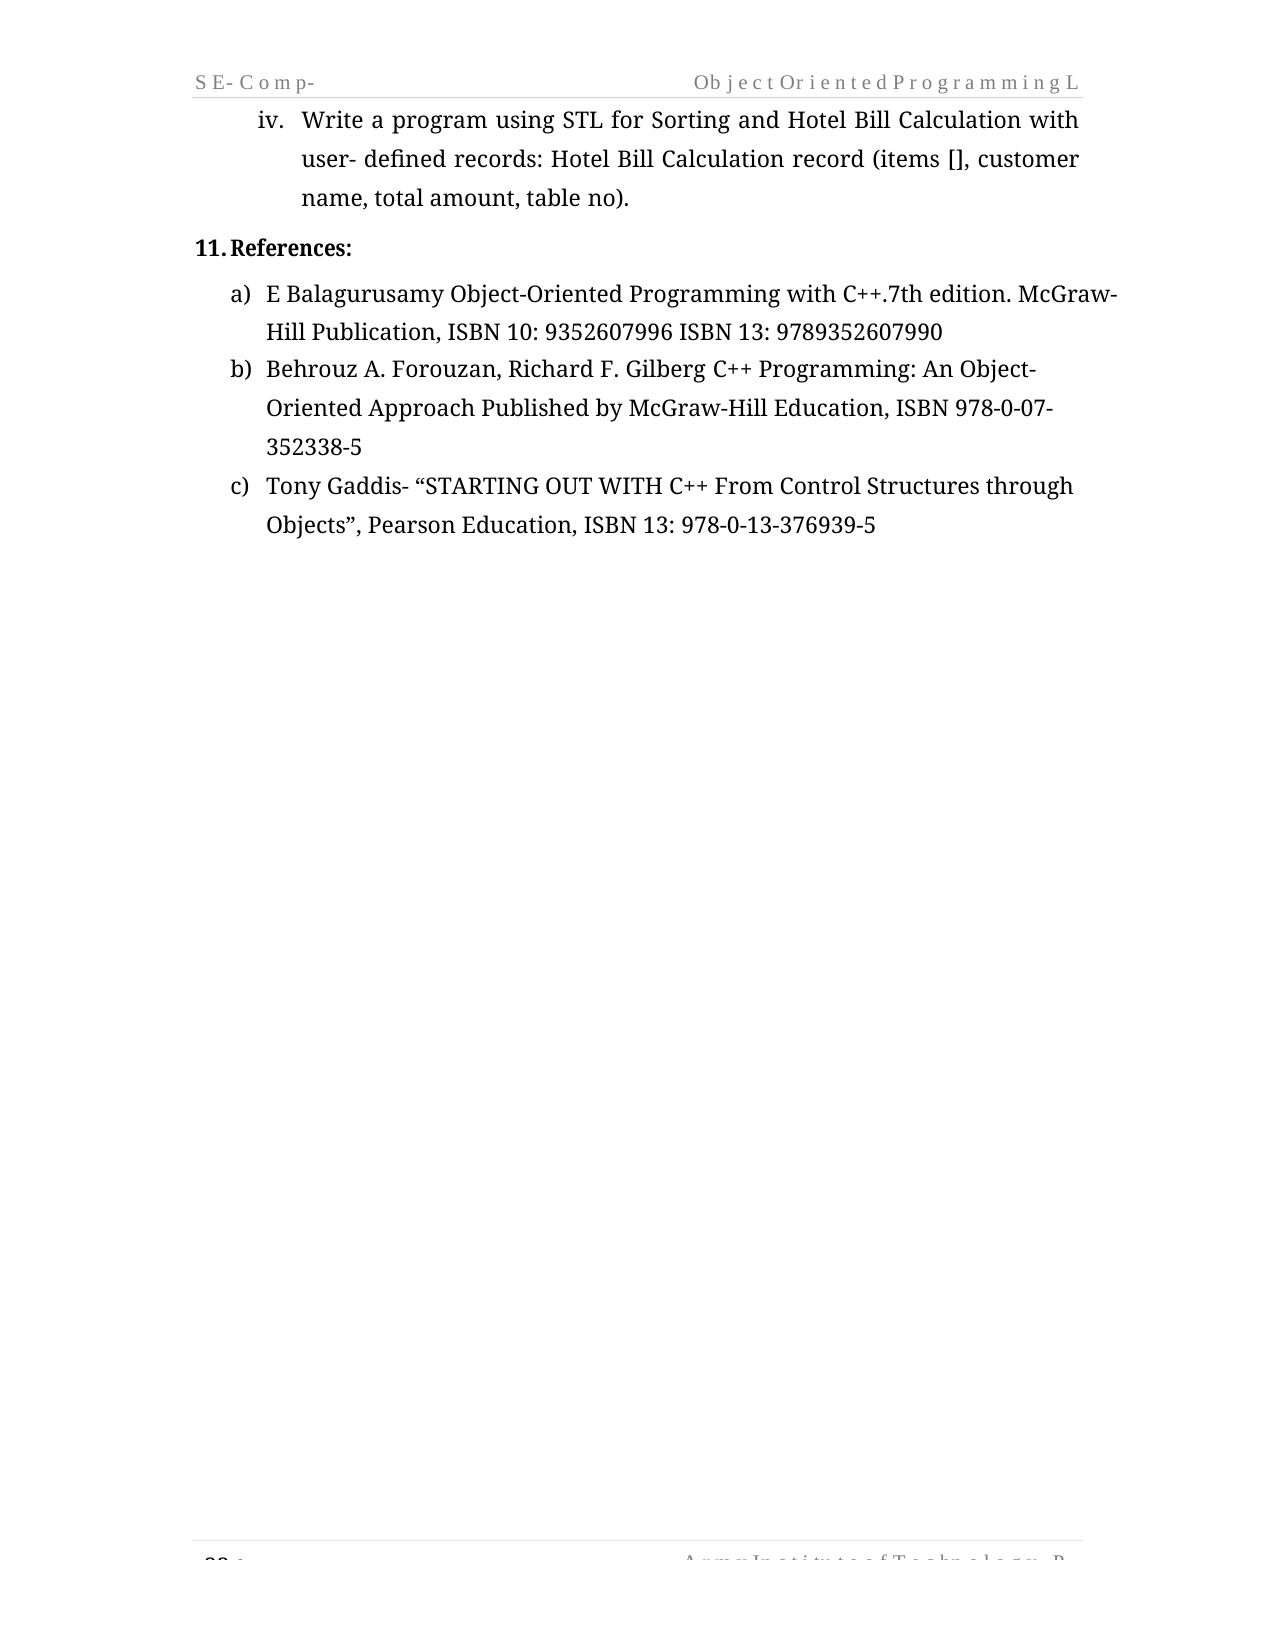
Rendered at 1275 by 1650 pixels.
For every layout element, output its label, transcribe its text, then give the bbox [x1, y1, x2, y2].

list Behrouz A. Forouzan, Richard F. Gilberg C++ Programming: An Object-Oriented Approach Published by McGraw-Hill Education, ISBN 978-0-07-352338-5 [230, 353, 1081, 462]
subtitle References: [195, 232, 1121, 264]
text Hill Publication, ISBN 10: 9352607996 ISBN 13: 9789352607990 [266, 315, 1121, 347]
list Tony Gaddis- “STARTING OUT WITH C++ From Control Structures through Objects”, Pearson Education, ISBN 13: 978-0-13-376939-5 [230, 470, 1081, 541]
list E Balagurusamy Object-Oriented Programming with C++.7th edition. McGraw- [230, 278, 1121, 309]
list Write a program using STL for Sorting and Hotel Bill Calculation with user- defined records: Hotel Bill Calculation record (items [], customer name, total amount, table no). [258, 104, 1081, 213]
